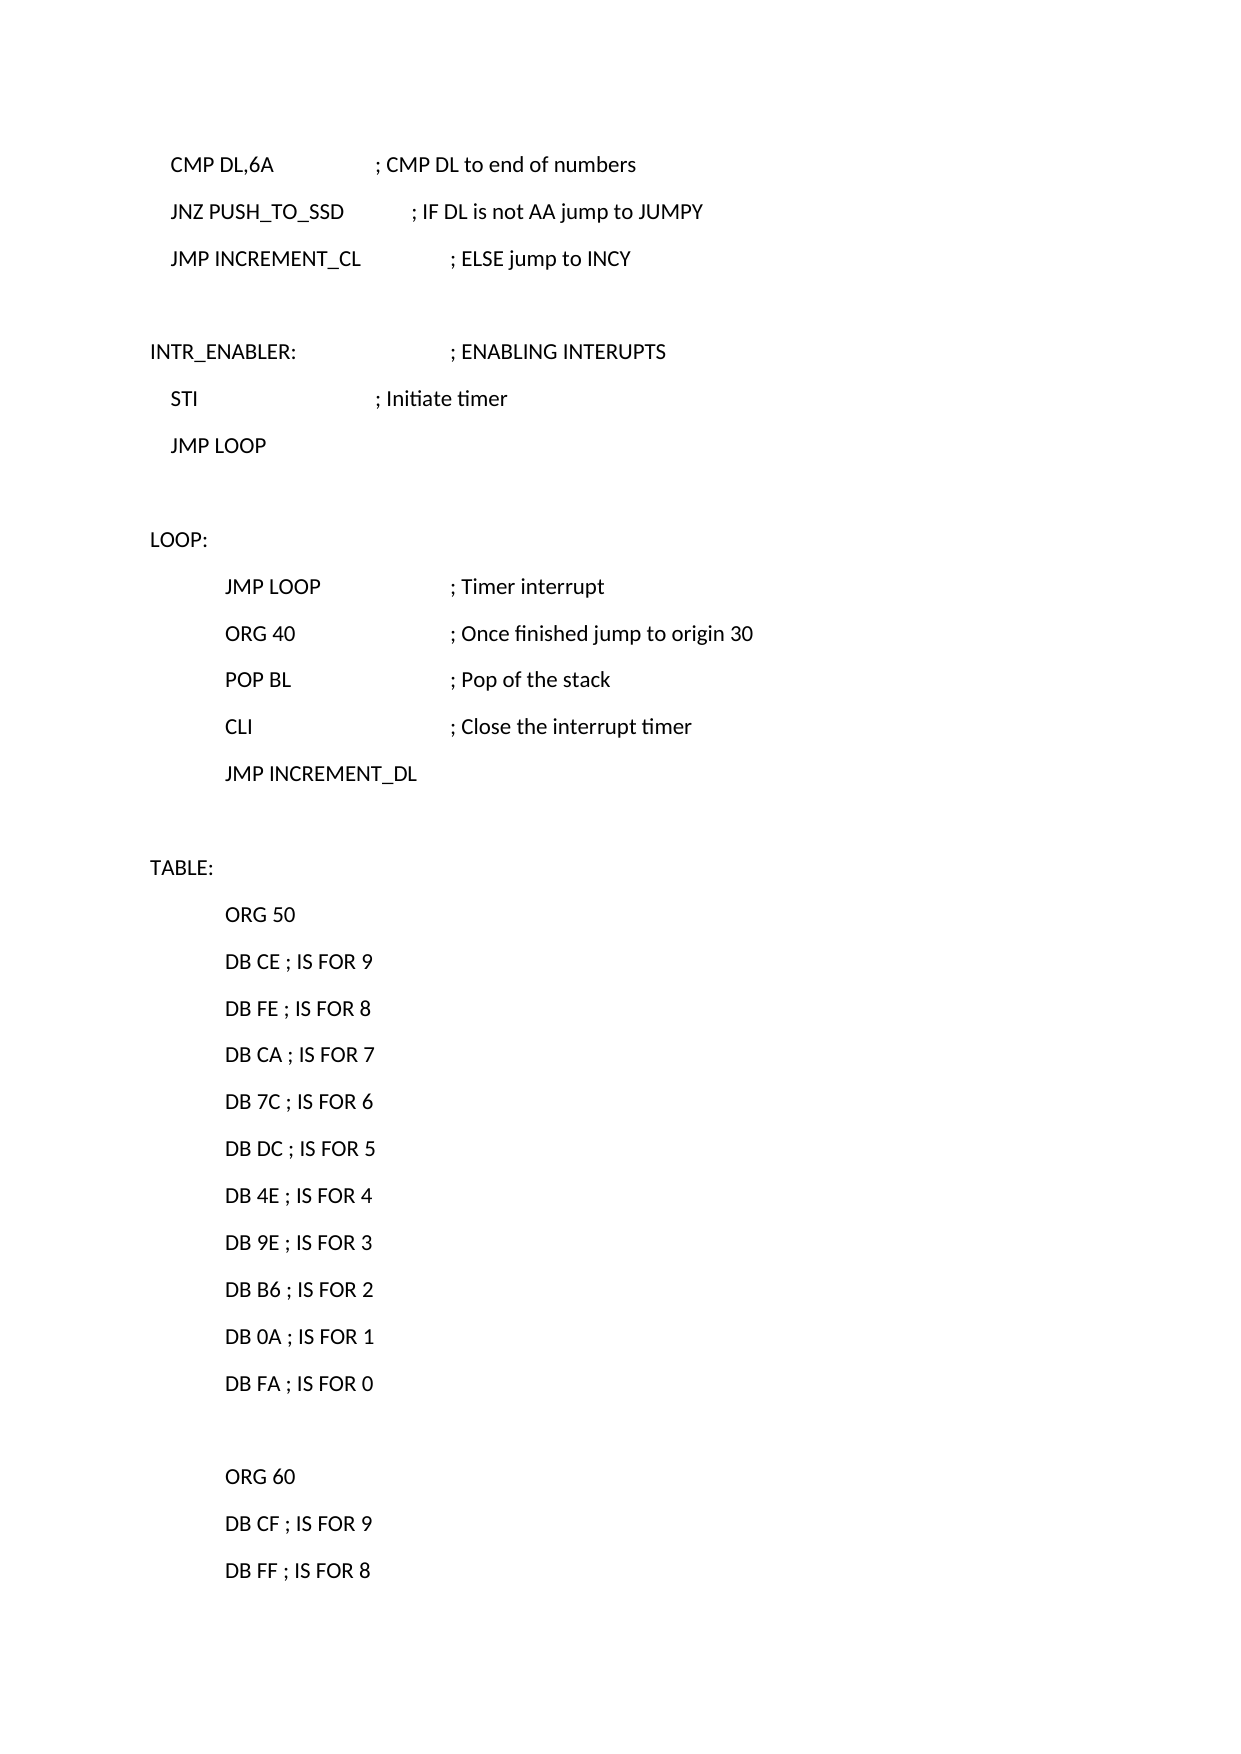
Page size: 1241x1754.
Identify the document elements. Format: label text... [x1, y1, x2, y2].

text DB B6 ; IS FOR 2 [150, 1275, 1090, 1303]
text LOOP: [150, 525, 1090, 553]
text JMP LOOP ; Timer interrupt [150, 572, 1090, 600]
text CMP DL,6A ; CMP DL to end of numbers [150, 150, 1090, 178]
text JNZ PUSH_TO_SSD ; IF DL is not AA jump to JUMPY [150, 197, 1090, 225]
text DB CF ; IS FOR 9 [150, 1509, 1090, 1537]
text ORG 50 [150, 900, 1090, 928]
text ORG 40 ; Once finished jump to origin 30 [150, 619, 1090, 647]
text DB CE ; IS FOR 9 [150, 947, 1090, 975]
text DB 9E ; IS FOR 3 [150, 1228, 1090, 1256]
text DB CA ; IS FOR 7 [150, 1041, 1090, 1069]
text DB 0A ; IS FOR 1 [150, 1322, 1090, 1350]
text STI ; Initiate timer [150, 384, 1090, 412]
text CLI ; Close the interrupt timer [150, 712, 1090, 741]
text POP BL ; Pop of the stack [150, 666, 1090, 694]
text DB 4E ; IS FOR 4 [150, 1181, 1090, 1209]
text JMP INCREMENT_DL [150, 759, 1090, 787]
text DB 7C ; IS FOR 6 [150, 1087, 1090, 1116]
text DB DC ; IS FOR 5 [150, 1134, 1090, 1162]
text JMP LOOP [150, 431, 1090, 459]
text JMP INCREMENT_CL ; ELSE jump to INCY [150, 244, 1090, 272]
text INTR_ENABLER: ; ENABLING INTERUPTS [150, 337, 1090, 366]
text ORG 60 [150, 1462, 1090, 1491]
text DB FA ; IS FOR 0 [150, 1369, 1090, 1397]
text DB FF ; IS FOR 8 [150, 1556, 1090, 1584]
text DB FE ; IS FOR 8 [150, 994, 1090, 1022]
text TABLE: [150, 853, 1090, 881]
